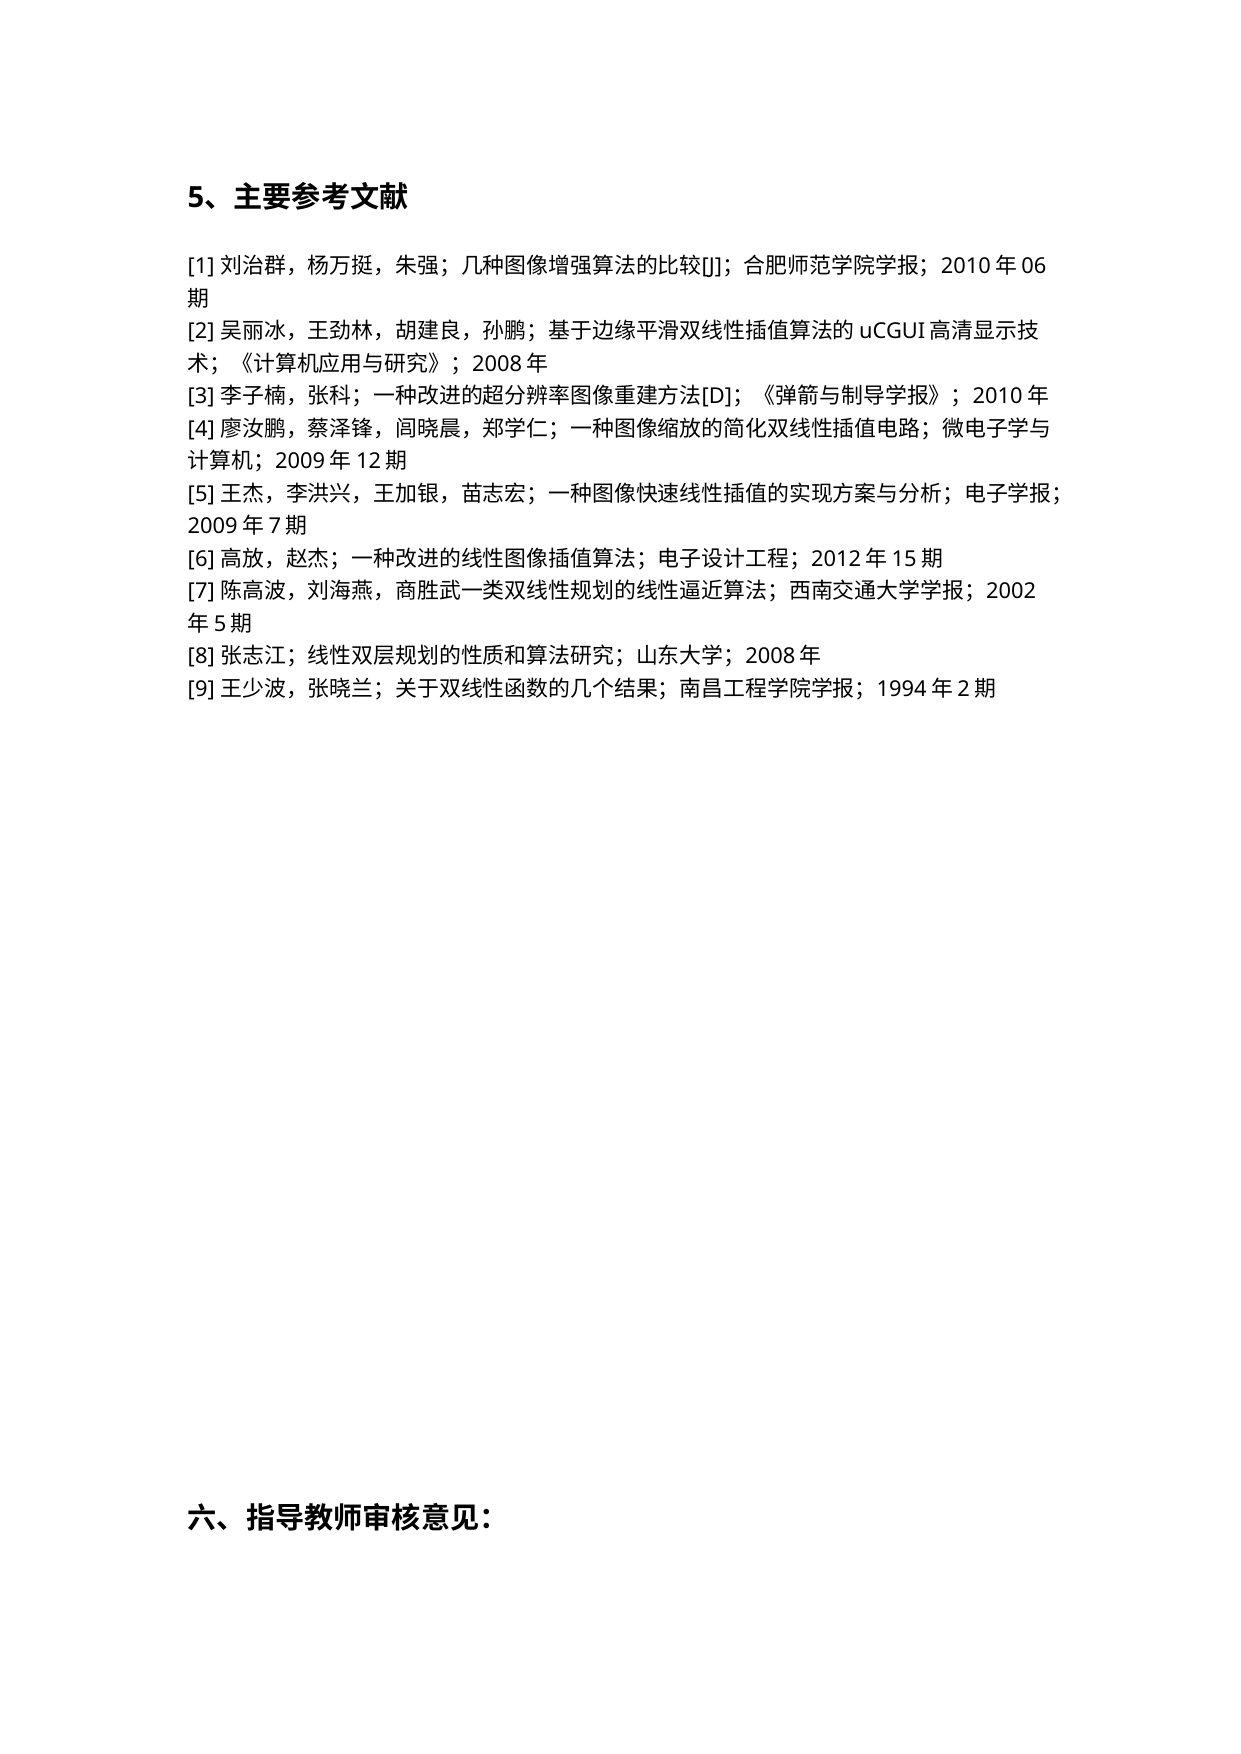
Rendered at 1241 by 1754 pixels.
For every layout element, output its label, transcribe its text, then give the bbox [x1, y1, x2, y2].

text [4] 廖汝鹏，蔡泽锋，闾晓晨，郑学仁；一种图像缩放的简化双线性插值电路；微电子学与计算机；2009年12期 [187, 411, 1053, 476]
text [9] 王少波，张晓兰；关于双线性函数的几个结果；南昌工程学院学报；1994年2期 [187, 671, 1053, 703]
text 六、指导教师审核意见： [187, 1483, 1053, 1548]
text 5、主要参考文献 [187, 162, 1053, 227]
text [1] 刘治群，杨万挺，朱强；几种图像增强算法的比较[J]；合肥师范学院学报；2010年06期 [187, 248, 1053, 313]
text [3] 李子楠，张科；一种改进的超分辨率图像重建方法[D]；《弹箭与制导学报》；2010年 [187, 378, 1053, 411]
text [7] 陈高波，刘海燕，商胜武一类双线性规划的线性逼近算法；西南交通大学学报；2002年5期 [187, 573, 1053, 638]
text [6] 高放，赵杰；一种改进的线性图像插值算法；电子设计工程；2012年15期 [187, 541, 1053, 573]
text [2] 吴丽冰，王劲林，胡建良，孙鹏；基于边缘平滑双线性插值算法的uCGUI高清显示技术；《计算机应用与研究》；2008年 [187, 313, 1053, 378]
text [5] 王杰，李洪兴，王加银，苗志宏；一种图像快速线性插值的实现方案与分析；电子学报；2009年7期 [187, 476, 1053, 541]
text [8] 张志江；线性双层规划的性质和算法研究；山东大学；2008年 [187, 638, 1053, 671]
